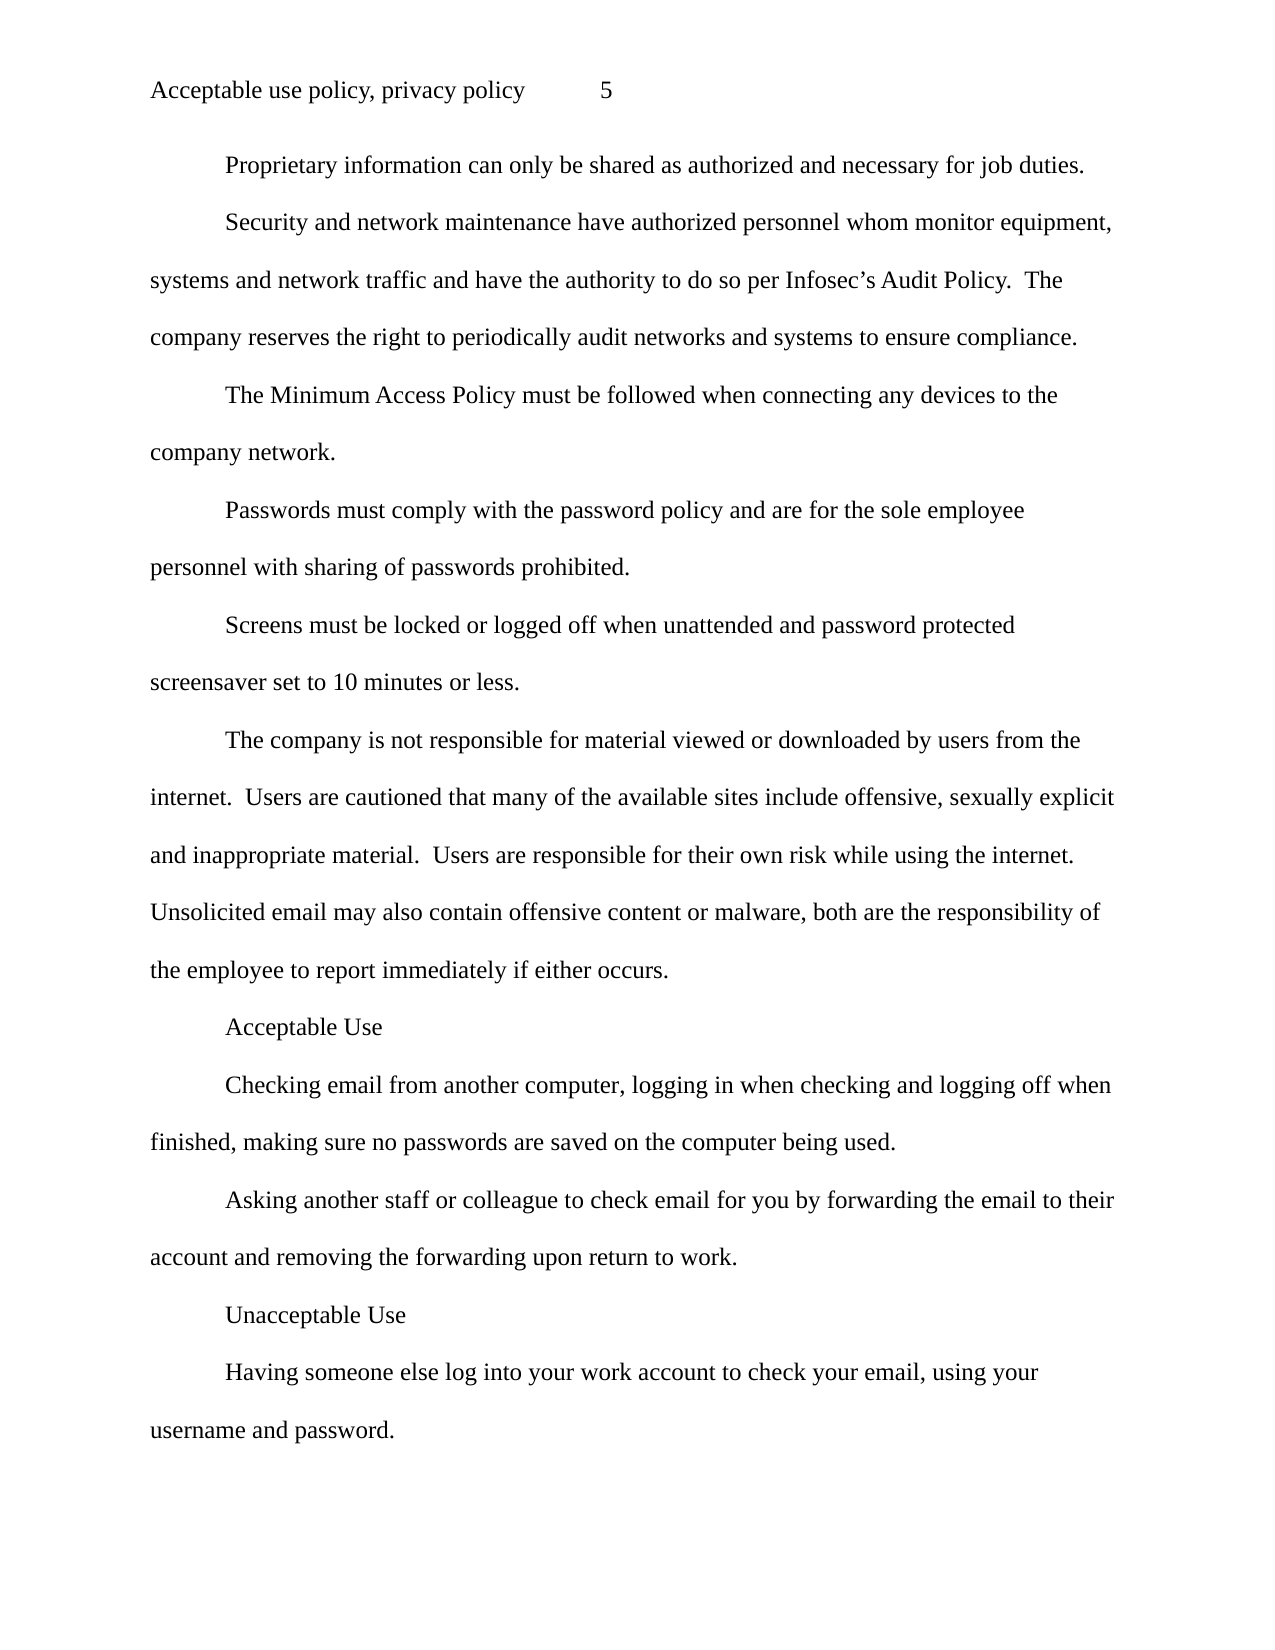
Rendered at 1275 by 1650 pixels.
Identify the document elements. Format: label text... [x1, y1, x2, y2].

text Screens must be locked or logged off when unattended and password protected screensaver set to 10 minutes or less. [150, 610, 1125, 696]
text Having someone else log into your work account to check your email, using your username and password. [150, 1357, 1125, 1444]
text Proprietary information can only be shared as authorized and necessary for job duties. [150, 150, 1125, 179]
text The company is not responsible for material viewed or downloaded by users from the internet. Users are cautioned that many of the available sites include offensive, sexually explicit and inappropriate material. Users are responsible for their own risk while using the internet. Unsolicited email may also contain offensive content or malware, both are the responsibility of the employee to report immediately if either occurs. [150, 725, 1125, 984]
text Asking another staff or colleague to check email for you by forwarding the email to their account and removing the forwarding upon return to work. [150, 1185, 1125, 1271]
text Acceptable Use [150, 1012, 1125, 1041]
text Checking email from another computer, logging in when checking and logging off when finished, making sure no passwords are saved on the computer being used. [150, 1070, 1125, 1156]
text Unacceptable Use [150, 1300, 1125, 1329]
text Passwords must comply with the password policy and are for the sole employee personnel with sharing of passwords prohibited. [150, 495, 1125, 581]
text The Minimum Access Policy must be followed when connecting any devices to the company network. [150, 380, 1125, 466]
text Security and network maintenance have authorized personnel whom monitor equipment, systems and network traffic and have the authority to do so per Infosec’s Audit Policy. The company reserves the right to periodically audit networks and systems to ensure compliance. [150, 207, 1125, 351]
